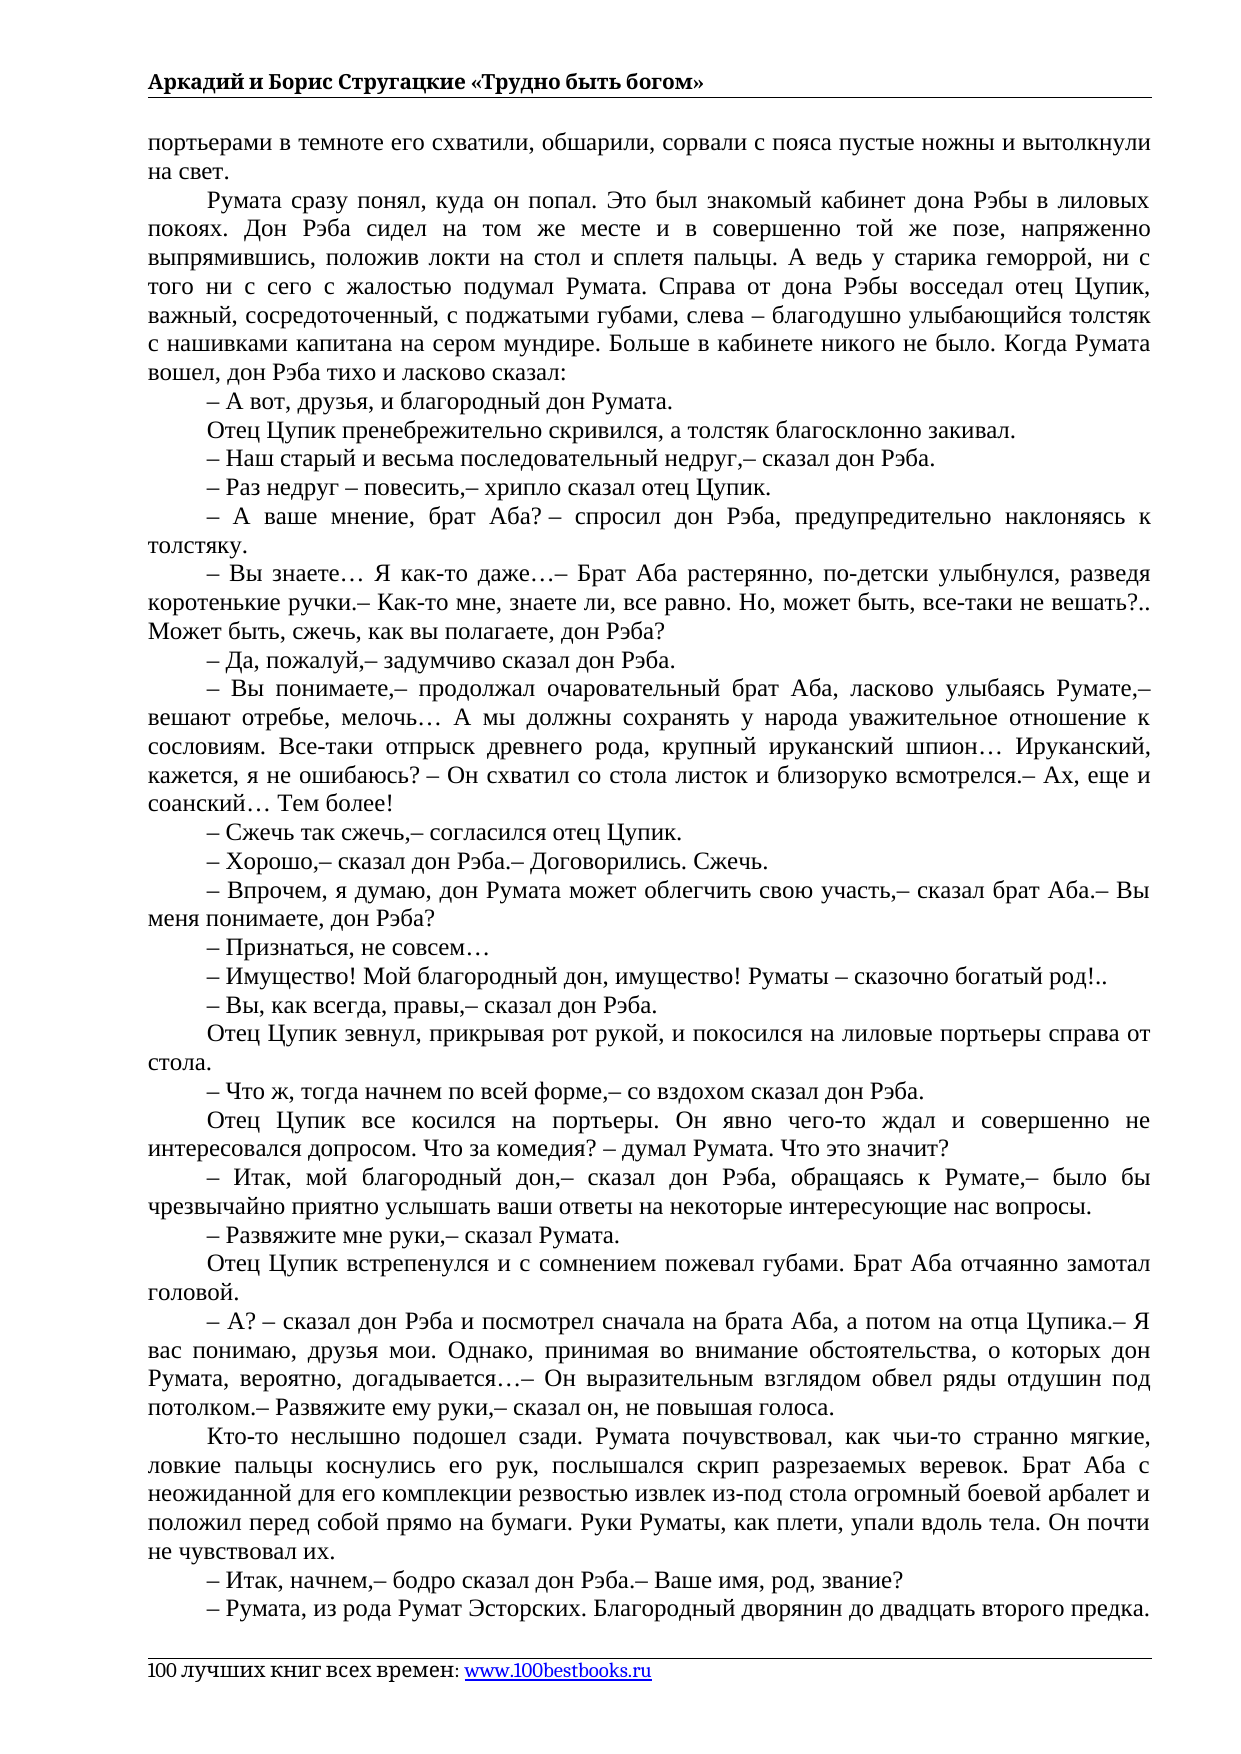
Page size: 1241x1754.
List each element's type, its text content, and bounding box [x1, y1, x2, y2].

text – А вот, друзья, и благородный дон Румата. [148, 386, 1152, 415]
text – Вы понимаете,– продолжал очаровательный брат Аба, ласково улыбаясь Румате,– вешают отребье, мелочь… А мы должны сохранять у народа уважительное отношение к сословиям. Все-таки отпрыск древнего рода, крупный ируканский шпион… Ируканский, кажется, я не ошибаюсь? – Он схватил со стола листок и близоруко всмотрелся.– Ах, еще и соанский… Тем более! [148, 673, 1152, 817]
text – Вы, как всегда, правы,– сказал дон Рэба. [148, 990, 1152, 1018]
text – Хорошо,– сказал дон Рэба.– Договорились. Сжечь. [148, 846, 1152, 875]
text – Итак, мой благородный дон,– сказал дон Рэба, обращаясь к Румате,– было бы чрезвычайно приятно услышать ваши ответы на некоторые интересующие нас вопросы. [148, 1162, 1152, 1220]
text – Наш старый и весьма последовательный недруг,– сказал дон Рэба. [148, 443, 1152, 472]
text Отец Цупик пренебрежительно скривился, а толстяк благосклонно закивал. [148, 415, 1152, 443]
text Отец Цупик все косился на портьеры. Он явно чего-то ждал и совершенно не интересовался допросом. Что за комедия? – думал Румата. Что это значит? [148, 1105, 1152, 1162]
text – Что ж, тогда начнем по всей форме,– со вздохом сказал дон Рэба. [148, 1076, 1152, 1105]
text – А? – сказал дон Рэба и посмотрел сначала на брата Аба, а потом на отца Цупика.– Я вас понимаю, друзья мои. Однако, принимая во внимание обстоятельства, о которых дон Румата, вероятно, догадывается…– Он выразительным взглядом обвел ряды отдушин под потолком.– Развяжите ему руки,– сказал он, не повышая голоса. [148, 1306, 1152, 1421]
text – Развяжите мне руки,– сказал Румата. [148, 1220, 1152, 1248]
text – Впрочем, я думаю, дон Румата может облегчить свою участь,– сказал брат Аба.– Вы меня понимаете, дон Рэба? [148, 875, 1152, 932]
text – Имущество! Мой благородный дон, имущество! Руматы – сказочно богатый род!.. [148, 961, 1152, 990]
text – Да, пожалуй,– задумчиво сказал дон Рэба. [148, 645, 1152, 673]
text – А ваше мнение, брат Аба? – спросил дон Рэба, предупредительно наклоняясь к толстяку. [148, 501, 1152, 558]
text – Сжечь так сжечь,– согласился отец Цупик. [148, 817, 1152, 846]
text – Вы знаете… Я как-то даже…– Брат Аба растерянно, по-детски улыбнулся, разведя коротенькие ручки.– Как-то мне, знаете ли, все равно. Но, может быть, все-таки не вешать?.. Может быть, сжечь, как вы полагаете, дон Рэба? [148, 558, 1152, 645]
text Румата сразу понял, куда он попал. Это был знакомый кабинет дона Рэбы в лиловых покоях. Дон Рэба сидел на том же месте и в совершенно той же позе, напряженно выпрямившись, положив локти на стол и сплетя пальцы. А ведь у старика геморрой, ни с того ни с сего с жалостью подумал Румата. Справа от дона Рэбы восседал отец Цупик, важный, сосредоточенный, с поджатыми губами, слева – благодушно улыбающийся толстяк с нашивками капитана на сером мундире. Больше в кабинете никого не было. Когда Румата вошел, дон Рэба тихо и ласково сказал: [148, 185, 1152, 386]
text – Итак, начнем,– бодро сказал дон Рэба.– Ваше имя, род, звание? [148, 1565, 1152, 1593]
text – Признаться, не совсем… [148, 932, 1152, 961]
text Кто-то неслышно подошел сзади. Румата почувствовал, как чьи-то странно мягкие, ловкие пальцы коснулись его рук, послышался скрип разрезаемых веревок. Брат Аба с неожиданной для его комплекции резвостью извлек из-под стола огромный боевой арбалет и положил перед собой прямо на бумаги. Руки Руматы, как плети, упали вдоль тела. Он почти не чувствовал их. [148, 1421, 1152, 1565]
text – Румата, из рода Румат Эсторских. Благородный дворянин до двадцать второго предка. [148, 1593, 1152, 1622]
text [148, 127, 1152, 185]
text Отец Цупик встрепенулся и с сомнением пожевал губами. Брат Аба отчаянно замотал головой. [148, 1248, 1152, 1306]
text Отец Цупик зевнул, прикрывая рот рукой, и покосился на лиловые портьеры справа от стола. [148, 1018, 1152, 1076]
text – Раз недруг – повесить,– хрипло сказал отец Цупик. [148, 472, 1152, 501]
